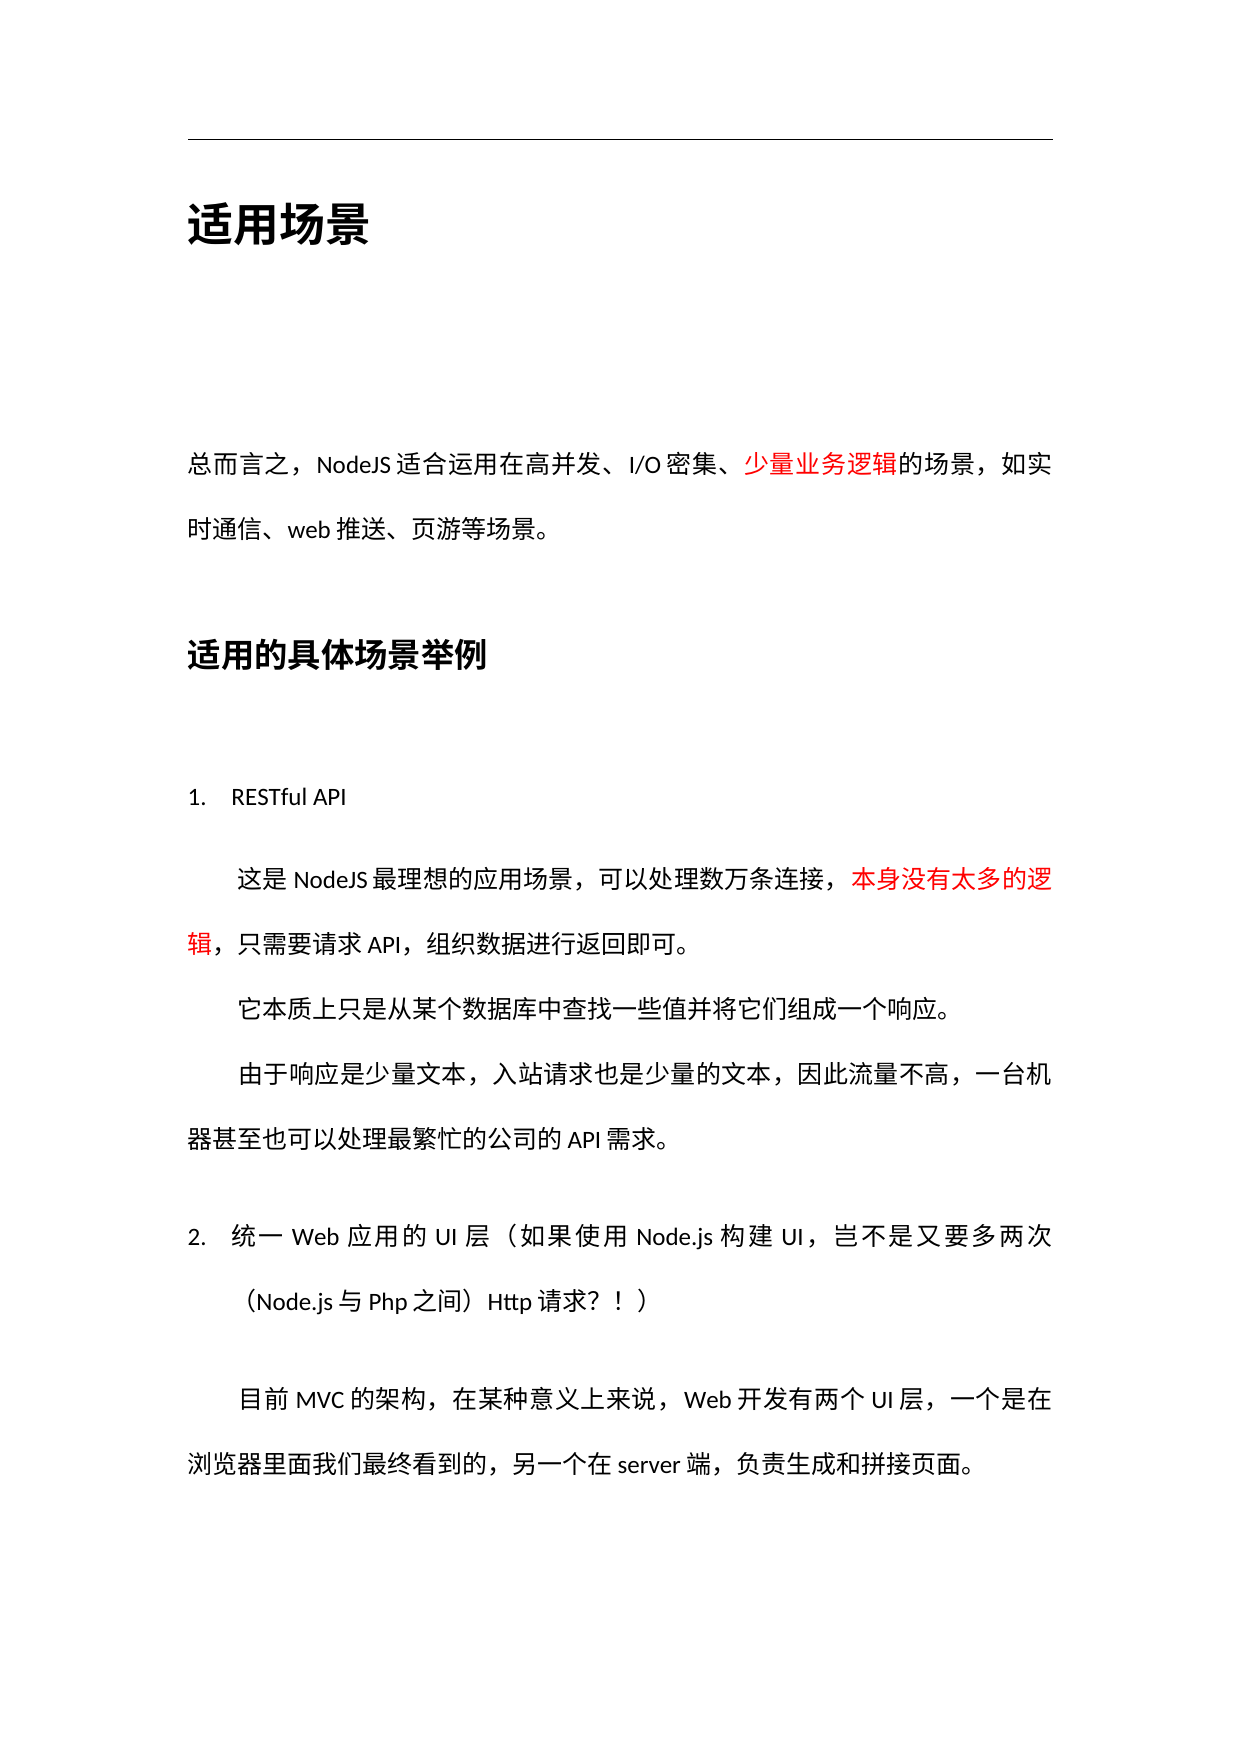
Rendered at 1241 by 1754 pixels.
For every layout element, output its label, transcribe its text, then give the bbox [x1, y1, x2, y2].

subtitle 适用场景 [187, 173, 1053, 270]
list 统一Web应用的UI层（如果使用Node.js构建UI，岂不是又要多两次（Node.js与Php之间）Http请求？！） [187, 1202, 1053, 1332]
text 这是NodeJS最理想的应用场景，可以处理数万条连接，本身没有太多的逻辑，只需要请求API，组织数据进行返回即可。 [187, 845, 1053, 975]
text 总而言之，NodeJS适合运用在高并发、I/O密集、少量业务逻辑的场景，如实时通信、web推送、页游等场景。 [187, 431, 1053, 561]
subtitle 适用的具体场景举例 [187, 620, 1053, 685]
text 由于响应是少量文本，入站请求也是少量的文本，因此流量不高，一台机器甚至也可以处理最繁忙的公司的API需求。 [187, 1040, 1053, 1170]
list RESTful API [187, 780, 1053, 812]
text 它本质上只是从某个数据库中查找一些值并将它们组成一个响应。 [187, 975, 1053, 1040]
text 目前MVC的架构，在某种意义上来说，Web开发有两个UI层，一个是在浏览器里面我们最终看到的，另一个在server端，负责生成和拼接页面。 [187, 1365, 1053, 1495]
